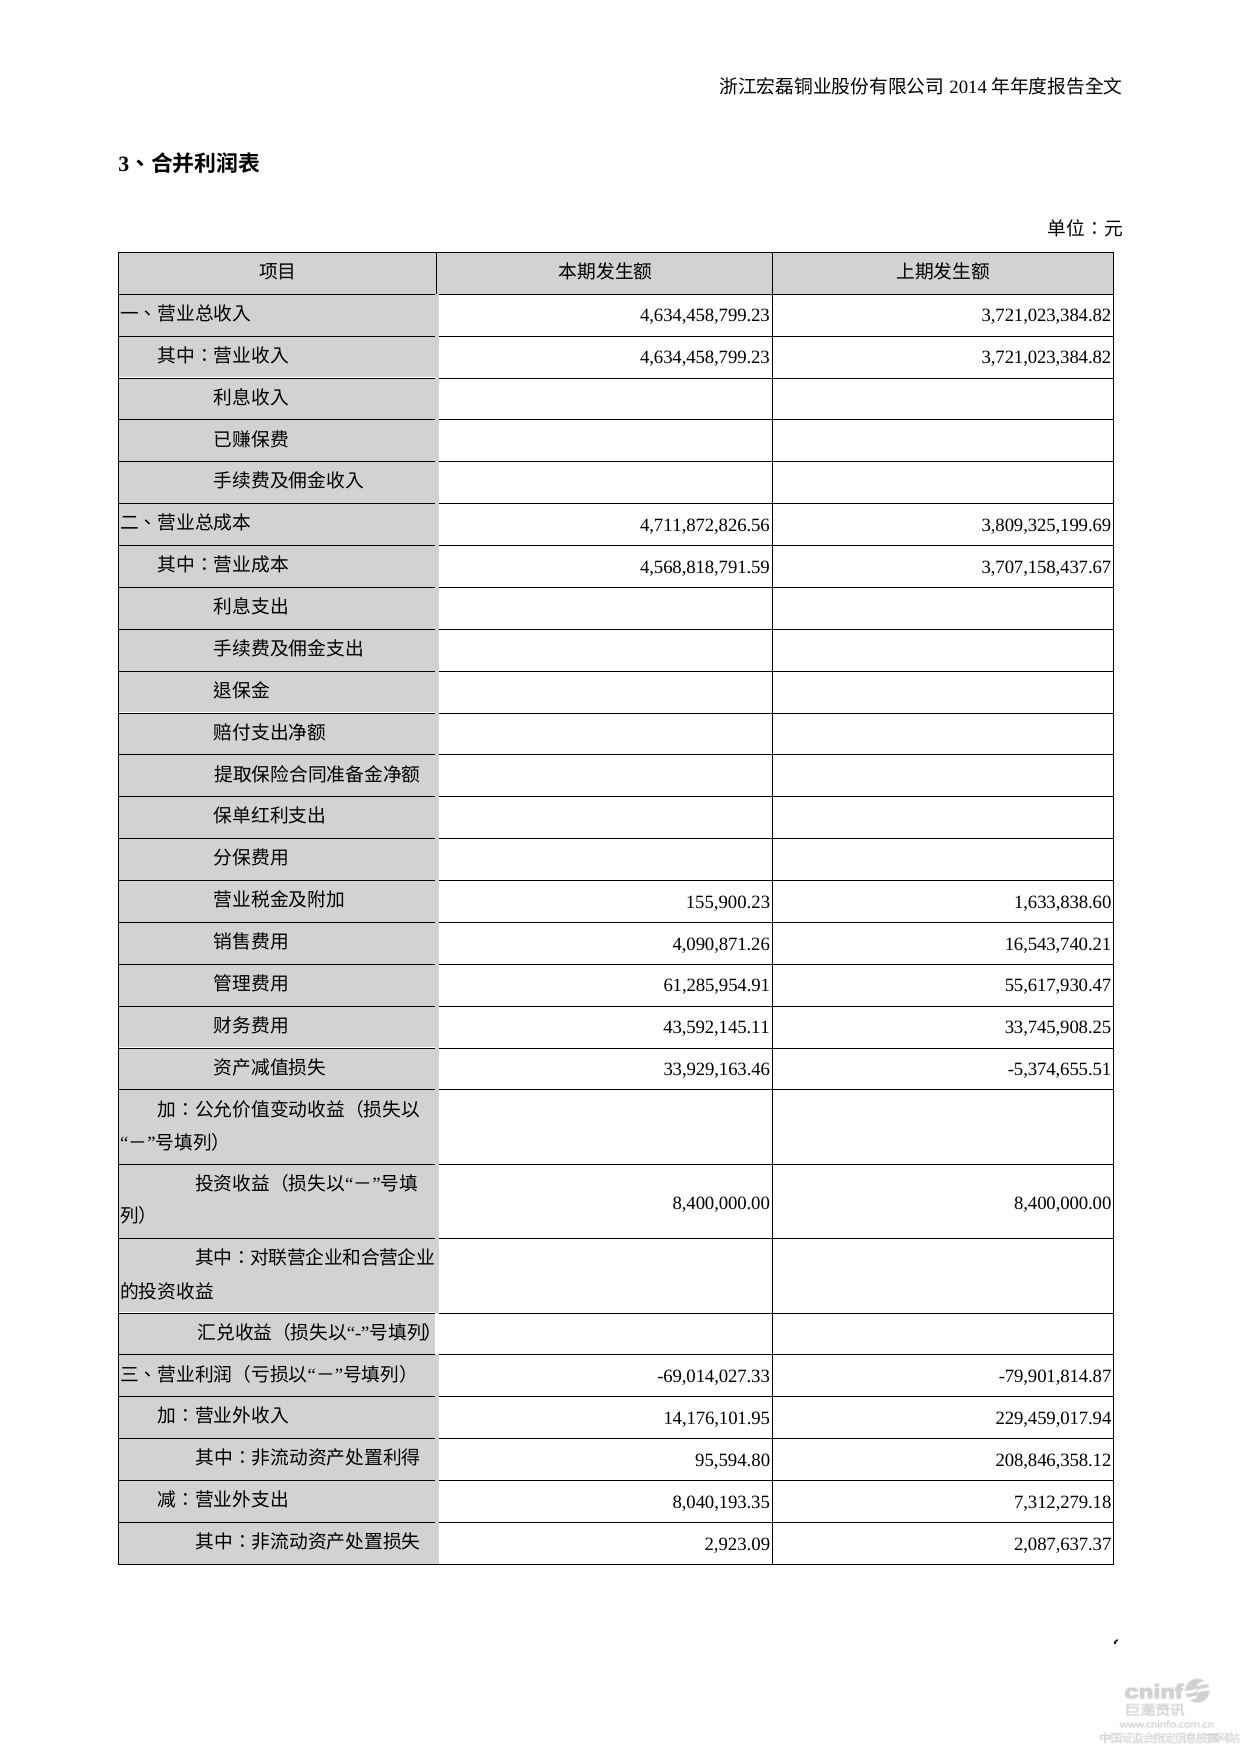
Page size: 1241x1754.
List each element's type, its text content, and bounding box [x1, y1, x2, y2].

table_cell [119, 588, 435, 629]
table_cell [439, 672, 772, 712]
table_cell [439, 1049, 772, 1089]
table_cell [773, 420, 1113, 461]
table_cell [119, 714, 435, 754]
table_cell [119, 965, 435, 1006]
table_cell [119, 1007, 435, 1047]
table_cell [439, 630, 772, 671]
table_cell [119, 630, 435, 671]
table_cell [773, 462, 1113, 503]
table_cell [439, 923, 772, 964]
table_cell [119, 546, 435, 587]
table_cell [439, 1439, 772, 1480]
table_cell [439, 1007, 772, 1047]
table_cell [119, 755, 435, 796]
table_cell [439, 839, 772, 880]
subtitle 3、合并利润表 [118, 148, 1240, 178]
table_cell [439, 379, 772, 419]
text 单位：元 [102, 215, 1122, 241]
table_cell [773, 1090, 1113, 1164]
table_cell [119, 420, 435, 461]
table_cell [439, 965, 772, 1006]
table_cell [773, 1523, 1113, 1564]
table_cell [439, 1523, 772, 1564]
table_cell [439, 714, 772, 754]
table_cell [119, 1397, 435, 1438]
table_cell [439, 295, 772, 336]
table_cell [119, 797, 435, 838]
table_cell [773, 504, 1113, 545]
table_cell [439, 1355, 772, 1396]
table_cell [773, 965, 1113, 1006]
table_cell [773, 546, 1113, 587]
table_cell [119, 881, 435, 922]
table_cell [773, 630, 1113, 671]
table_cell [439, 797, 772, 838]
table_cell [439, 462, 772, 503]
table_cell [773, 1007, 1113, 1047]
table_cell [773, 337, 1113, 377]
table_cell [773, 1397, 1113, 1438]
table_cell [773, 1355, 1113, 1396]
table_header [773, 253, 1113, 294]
picture [1099, 1673, 1241, 1754]
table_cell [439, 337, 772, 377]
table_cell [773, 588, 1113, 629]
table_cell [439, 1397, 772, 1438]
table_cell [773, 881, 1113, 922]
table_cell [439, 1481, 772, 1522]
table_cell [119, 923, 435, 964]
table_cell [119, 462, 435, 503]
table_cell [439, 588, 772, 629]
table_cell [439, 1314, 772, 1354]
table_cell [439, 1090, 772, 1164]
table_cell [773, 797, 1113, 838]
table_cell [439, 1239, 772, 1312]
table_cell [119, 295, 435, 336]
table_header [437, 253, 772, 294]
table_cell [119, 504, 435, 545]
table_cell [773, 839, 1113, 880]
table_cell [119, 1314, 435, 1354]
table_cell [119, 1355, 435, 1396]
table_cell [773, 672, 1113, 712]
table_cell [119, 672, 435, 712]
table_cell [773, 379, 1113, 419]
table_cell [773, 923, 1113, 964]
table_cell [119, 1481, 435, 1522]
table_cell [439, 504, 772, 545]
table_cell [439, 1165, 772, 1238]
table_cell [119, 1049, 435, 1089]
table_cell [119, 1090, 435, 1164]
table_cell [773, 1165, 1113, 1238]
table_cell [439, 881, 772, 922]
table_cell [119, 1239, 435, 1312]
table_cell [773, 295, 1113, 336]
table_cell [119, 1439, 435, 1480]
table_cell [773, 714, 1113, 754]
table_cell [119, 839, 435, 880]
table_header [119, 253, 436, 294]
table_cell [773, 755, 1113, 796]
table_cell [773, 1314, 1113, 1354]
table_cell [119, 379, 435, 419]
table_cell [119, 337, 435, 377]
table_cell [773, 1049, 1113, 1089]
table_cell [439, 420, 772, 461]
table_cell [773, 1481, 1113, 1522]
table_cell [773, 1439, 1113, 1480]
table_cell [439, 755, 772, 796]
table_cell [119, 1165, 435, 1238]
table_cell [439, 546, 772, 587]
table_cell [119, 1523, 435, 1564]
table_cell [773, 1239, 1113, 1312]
